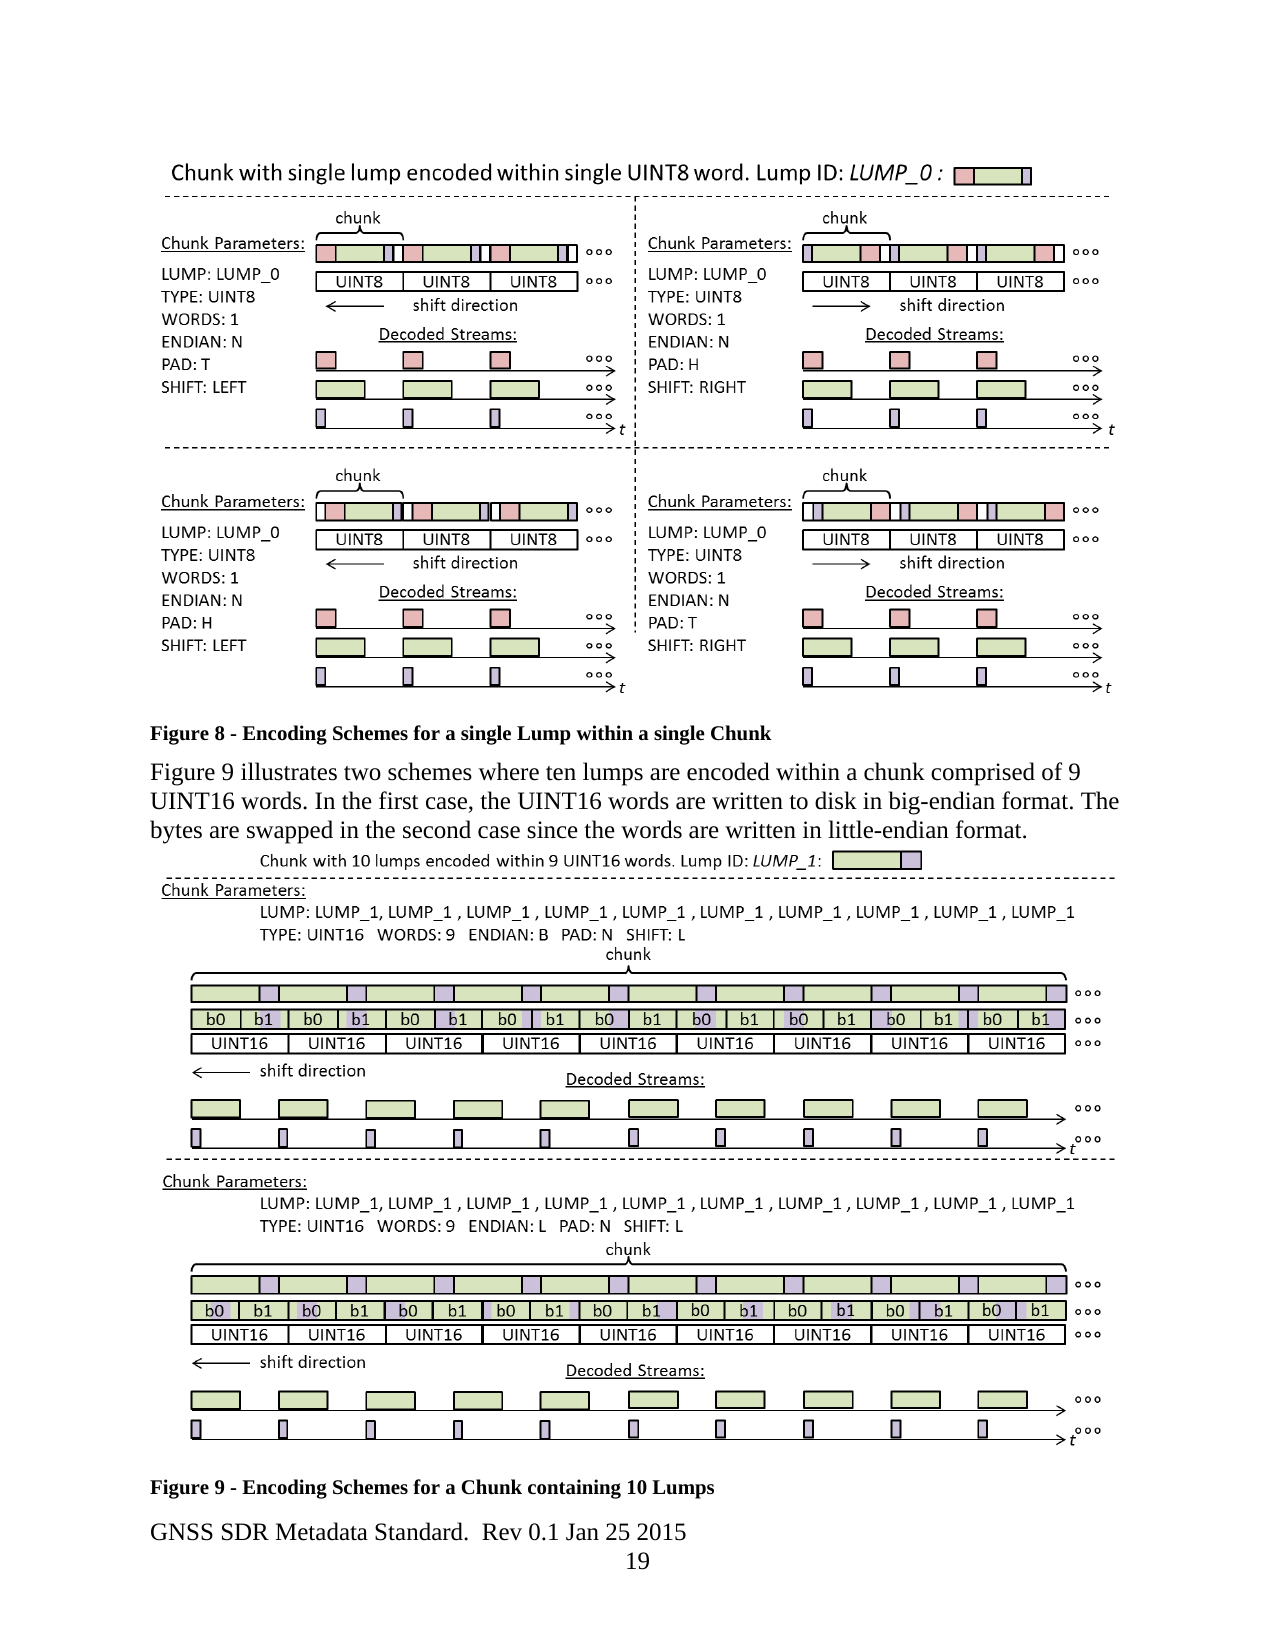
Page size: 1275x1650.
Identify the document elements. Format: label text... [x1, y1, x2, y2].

text Figure 9 - Encoding Schemes for a Chunk containing 10 Lumps [150, 1474, 1125, 1499]
picture [150, 150, 1125, 709]
text Figure 9 illustrates two schemes where ten lumps are encoded within a chunk comprised of 9 UINT16 words. In the first case, the UINT16 words are written to disk in big-endian format. The bytes are swapped in the second case since the words are written in little-endian format. [150, 757, 1125, 843]
picture [150, 843, 1125, 1462]
text Figure 8 - Encoding Schemes for a single Lump within a single Chunk [150, 721, 1125, 745]
